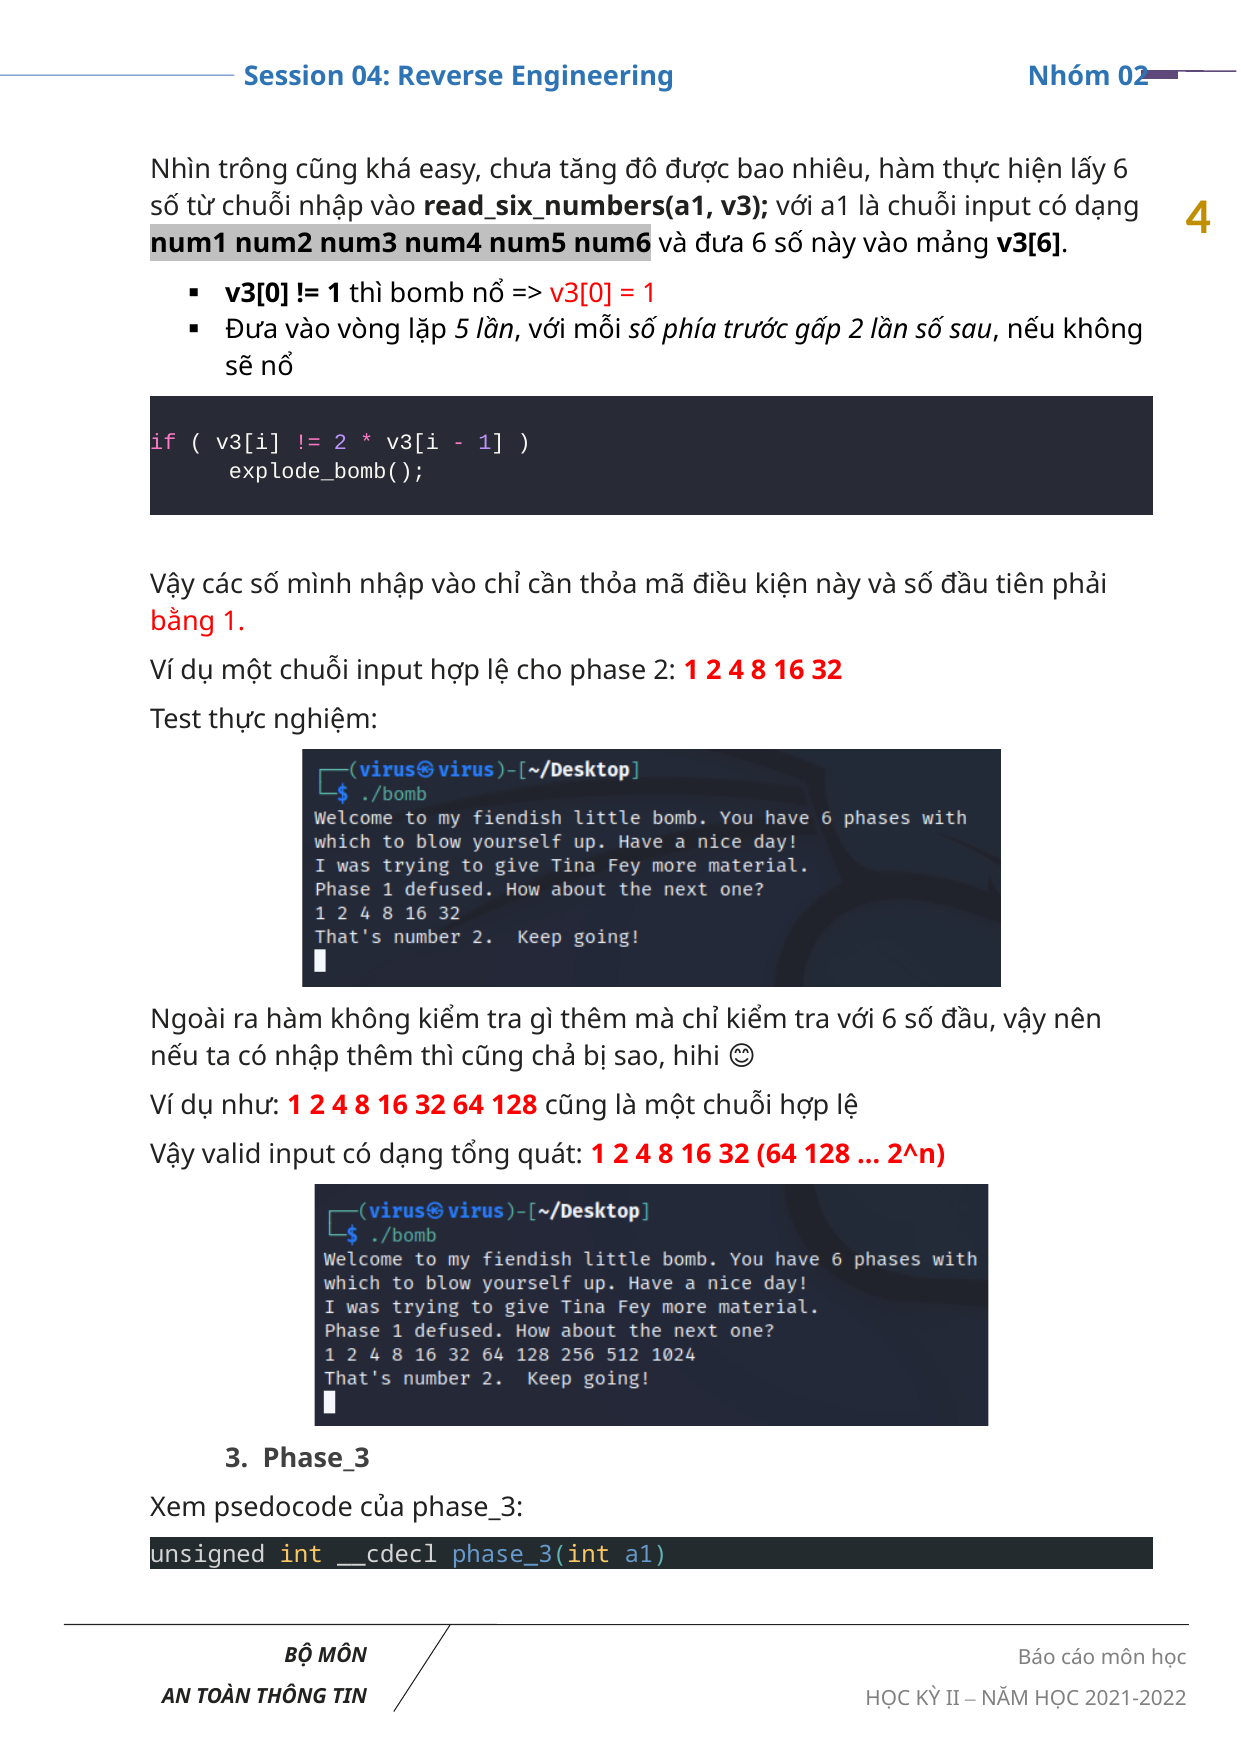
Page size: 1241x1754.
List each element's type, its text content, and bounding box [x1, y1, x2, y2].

text explode_bomb(); [150, 456, 1153, 485]
text Ví dụ như: 1 2 4 8 16 32 64 128 cũng là một chuỗi hợp lệ [150, 1086, 1153, 1122]
picture [314, 1184, 989, 1426]
text if ( v3[i] != 2 * v3[i - 1] ) [150, 426, 1153, 456]
text Ngoài ra hàm không kiểm tra gì thêm mà chỉ kiểm tra với 6 số đầu, vậy nên nếu ta có nhập thêm thì cũng chả bị sao, hihi [150, 999, 1153, 1073]
text Test thực nghiệm: [150, 700, 1153, 737]
text Xem psedocode của phase_3: [150, 1487, 1153, 1524]
subtitle Phase_3 [225, 1438, 1153, 1475]
text Nhìn trông cũng khá easy, chưa tăng đô được bao nhiêu, hàm thực hiện lấy 6 số từ chuỗi nhập vào read_six_numbers(a1, v3); với a1 là chuỗi input có dạng num1 num2 num3 num4 num5 num6 và đưa 6 số này vào mảng v3[6]. [150, 150, 1153, 261]
text Vậy các số mình nhập vào chỉ cần thỏa mã điều kiện này và số đầu tiên phải bằng 1. [150, 564, 1153, 638]
list v3[0] != 1 thì bomb nổ => v3[0] = 1 [187, 273, 1153, 310]
text Ví dụ một chuỗi input hợp lệ cho phase 2: 1 2 4 8 16 32 [150, 651, 1153, 687]
picture [302, 749, 1001, 987]
list Đưa vào vòng lặp 5 lần, với mỗi số phía trước gấp 2 lần số sau, nếu không sẽ nổ [187, 310, 1153, 384]
text unsigned int __cdecl phase_3(int a1) [150, 1537, 1153, 1569]
text Vậy valid input có dạng tổng quát: 1 2 4 8 16 32 (64 128 … 2^n) [150, 1135, 1153, 1172]
